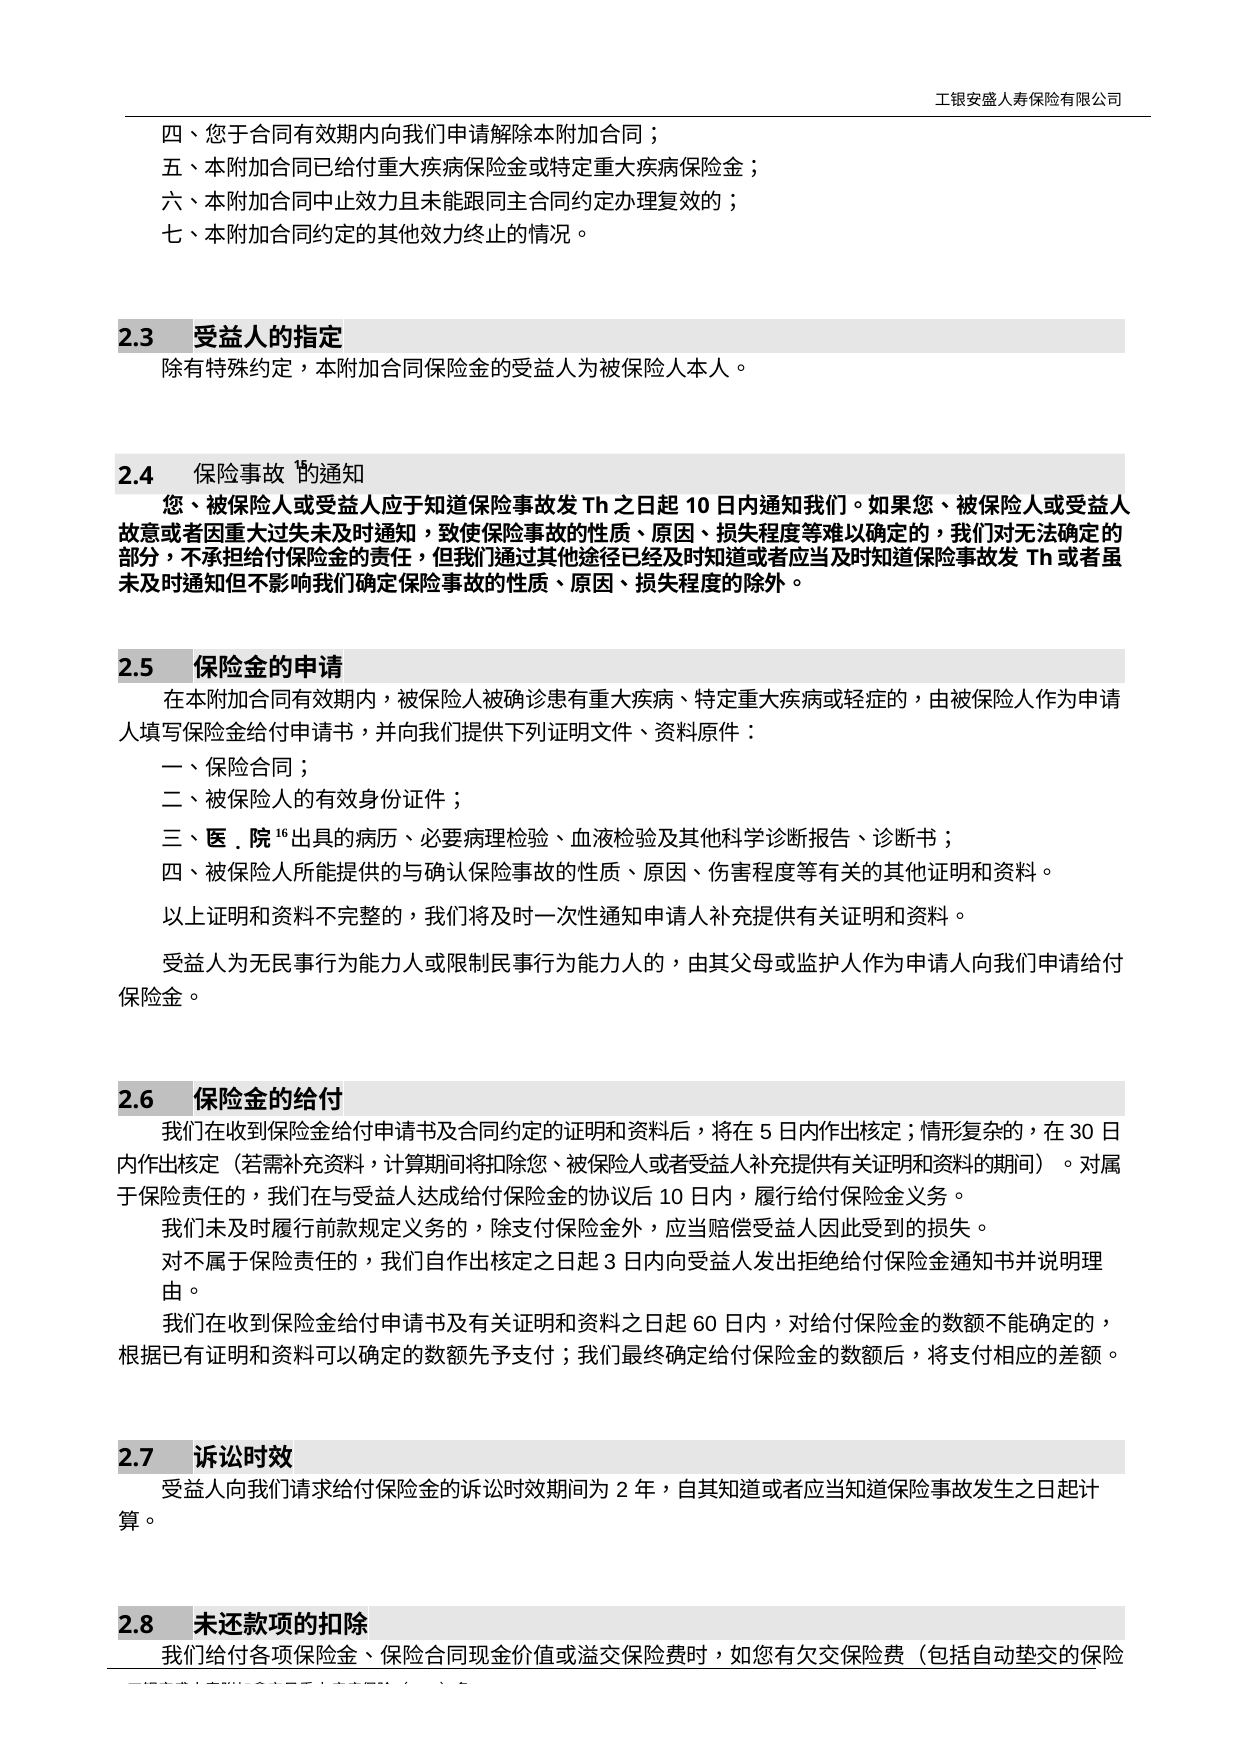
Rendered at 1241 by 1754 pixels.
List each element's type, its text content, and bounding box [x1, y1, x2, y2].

subtitle 您、被保险人或受益人应于知道保险事故发Th之日起 10 日内通知我们。如果您、被保险人或受益人 [162, 451, 1144, 518]
text 我们在收到保险金给付申请书及有关证明和资料之日起 60 日内，对给付保险金的数额不能确定的， 根据已有证明和资料可以确定的数额先予支付；我们最终确定给付保险金的数额后，将支付相应的差额。 [118, 1308, 1125, 1370]
text 受益人为无民事行为能力人或限制民事行为能力人的，由其父母或监护人作为申请人向我们申请给付保险金。 [118, 948, 1127, 1011]
text 我们给付各项保险金、保险合同现金价值或溢交保险费时，如您有欠交保险费（包括自动垫交的保险 [162, 1641, 1144, 1669]
subtitle 诉讼时效 [118, 1436, 1144, 1474]
text 在本附加合同有效期内，被保险人被确诊患有重大疾病、特定重大疾病或轻症的，由被保险人作为申请人填写保险金给付申请书，并向我们提供下列证明文件、资料原件： [118, 684, 1123, 747]
subtitle 受益人的指定 [118, 316, 1144, 354]
text 四、您于合同有效期内向我们申请解除本附加合同； [162, 118, 1144, 148]
subtitle 未还款项的扣除 [118, 1602, 1144, 1641]
text 除有特殊约定，本附加合同保险金的受益人为被保险人本人。 [162, 354, 1144, 382]
text 受益人向我们请求给付保险金的诉讼时效期间为 2 年，自其知道或者应当知道保险事故发生之日起计算。 [118, 1474, 1123, 1536]
text 我们在收到保险金给付申请书及合同约定的证明和资料后，将在 5 日内作出核定；情形复杂的，在 30 日内作出核定（若需补充资料，计算期间将扣除您、被保险人或者受益人补充提供有关证明和资料的期间）。对属于保险责任的，我们在与受益人达成给付保险金的协议后 10 日内，履行给付保险金义务。 [117, 1116, 1134, 1211]
text 五、本附加合同已给付重大疾病保险金或特定重大疾病保险金； 六、本附加合同中止效力且未能跟同主合同约定办理复效的； 七、本附加合同约定的其他效力终止的情况。 [162, 152, 776, 249]
text 对不属于保险责任的，我们自作出核定之日起3 日内向受益人发出拒绝给付保险金通知书并说明理由。 [162, 1246, 1144, 1306]
text 一、保险合同； [162, 752, 1144, 782]
text 二、被保险人的有效身份证件； [162, 785, 1144, 812]
list 保险金的申请 [118, 645, 1144, 684]
text 我们未及时履行前款规定义务的，除支付保险金外，应当赔偿受益人因此受到的损失。 [162, 1214, 1144, 1242]
text 三、医．院16出具的病历、必要病理检验、血液检验及其他科学诊断报告、诊断书； [162, 812, 1144, 855]
text 故意或者因重大过失未及时通知，致使保险事故的性质、原因、损失程度等难以确定的，我们对无法确定的部分，不承担给付保险金的责任，但我们通过其他途径已经及时知道或者应当及时知道保险事故发Th或者虽未及时通知但不影响我们确定保险事故的性质、原因、损失程度的除外。 [118, 521, 1123, 598]
subtitle 保险金的给付 [118, 1078, 1144, 1116]
text 四、被保险人所能提供的与确认保险事故的性质、原因、伤害程度等有关的其他证明和资料。以上证明和资料不完整的，我们将及时一次性通知申请人补充提供有关证明和资料。 [162, 857, 1060, 931]
